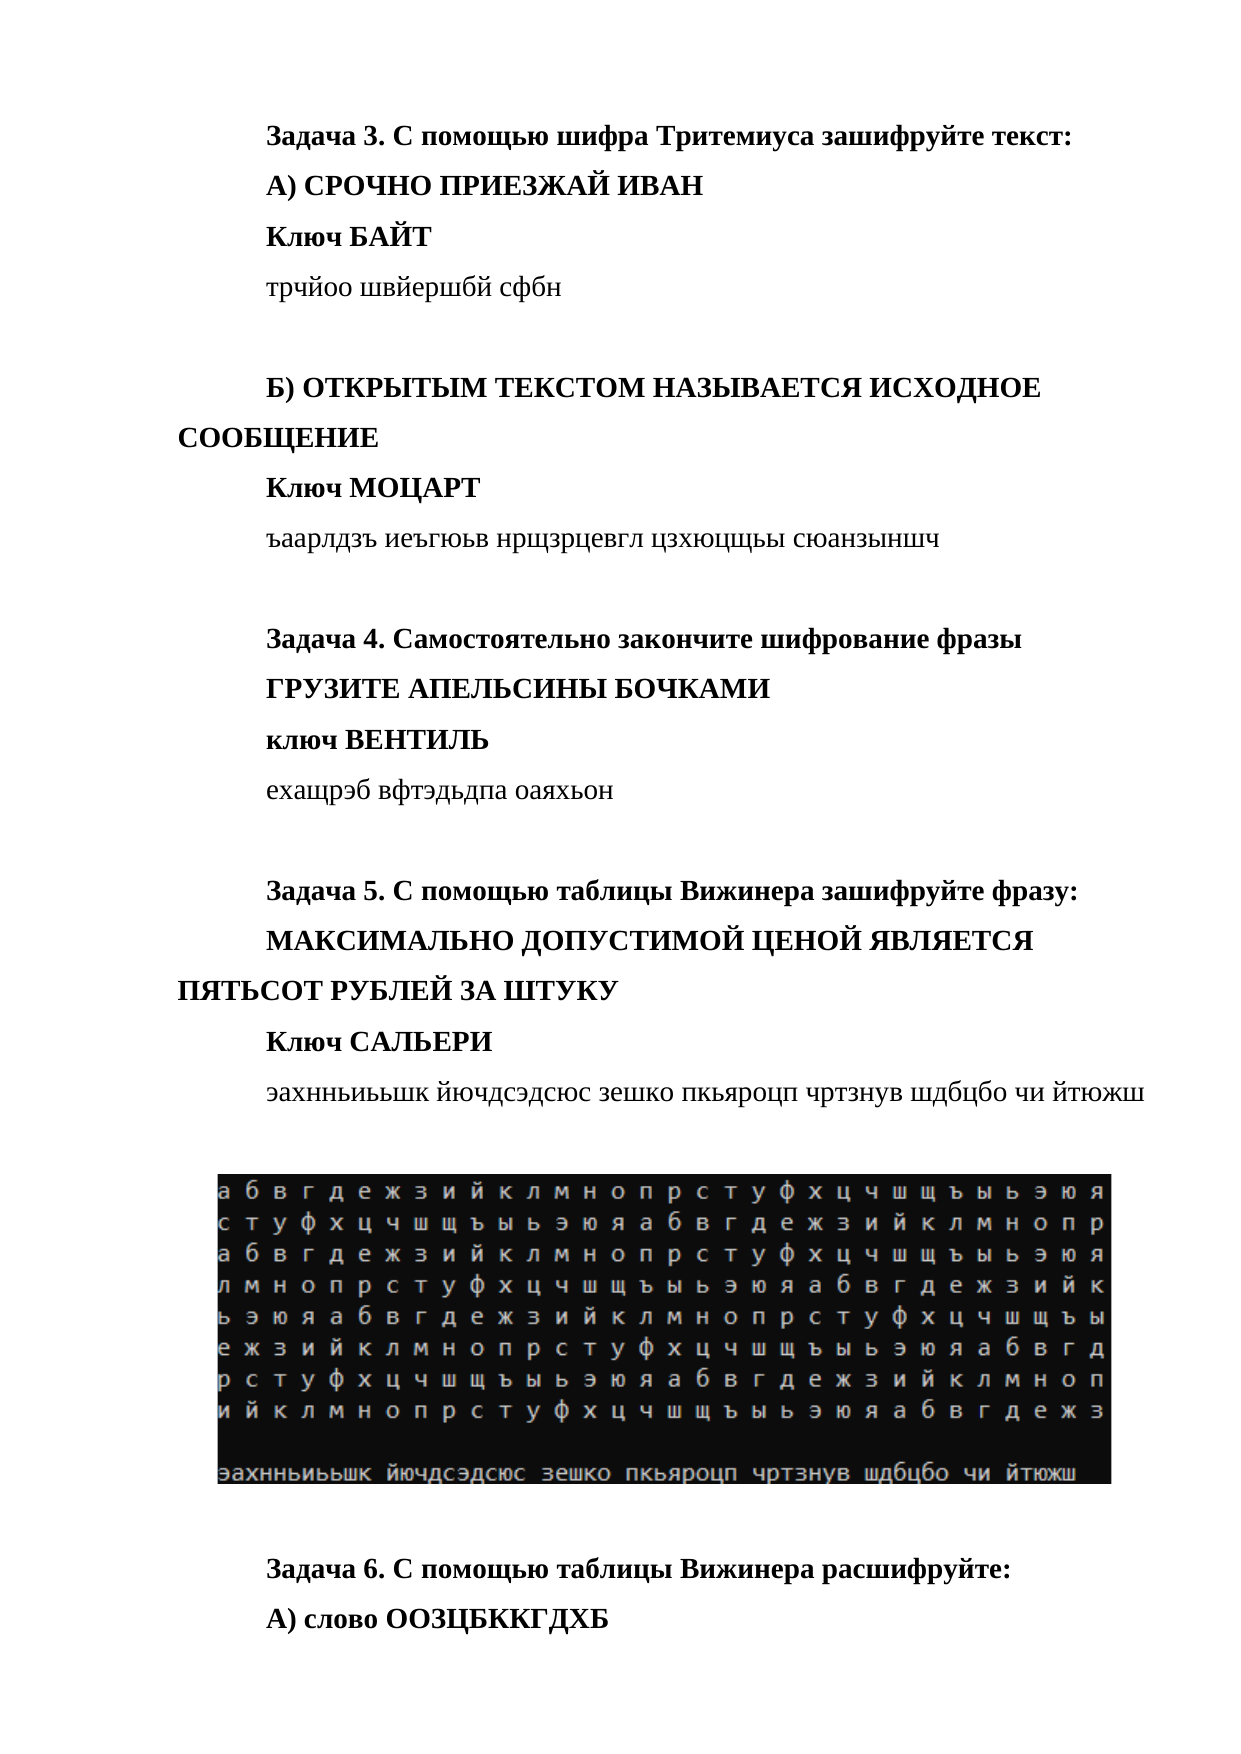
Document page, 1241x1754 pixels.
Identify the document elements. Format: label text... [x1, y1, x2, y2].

text Задача 3. С помощью шифра Тритемиуса зашифруйте текст: [177, 118, 1152, 152]
text Ключ МОЦАРТ [177, 470, 1152, 504]
text Задача 5. С помощью таблицы Вижинера зашифруйте фразу: [177, 873, 1152, 906]
text Ключ БАЙТ [177, 219, 1152, 252]
text ключ ВЕНТИЛЬ [177, 722, 1152, 755]
text ъаарлдзъ иеъгюьв нрщзрцевгл цзхюцщьы сюанзыншч [177, 521, 1152, 554]
text Ключ САЛЬЕРИ [177, 1024, 1152, 1057]
text МАКСИМАЛЬНО ДОПУСТИМОЙ ЦЕНОЙ ЯВЛЯЕТСЯ ПЯТЬСОТ РУБЛЕЙ ЗА ШТУКУ [177, 923, 1152, 1007]
text ГРУЗИТЕ АПЕЛЬСИНЫ БОЧКАМИ [177, 672, 1152, 705]
text Б) ОТКРЫТЫМ ТЕКСТОМ НАЗЫВАЕТСЯ ИСХОДНОЕ СООБЩЕНИЕ [177, 370, 1152, 453]
text Задача 6. С помощью таблицы Вижинера расшифруйте: [177, 1551, 1152, 1585]
text трчйоо швйершбй сфбн [177, 269, 1152, 303]
picture [217, 1174, 1112, 1484]
text А) слово ООЗЦБККГДХБ [177, 1601, 1152, 1635]
text эахнньиььшк йючдсэдсюс зешко пкьяроцп чртзнув шдбцбо чи йтюжш [177, 1074, 1152, 1108]
text ехащрэб вфтэдьдпа оаяхьон [177, 772, 1152, 806]
text Задача 4. Самостоятельно закончите шифрование фразы [177, 621, 1152, 655]
text А) СРОЧНО ПРИЕЗЖАЙ ИВАН [177, 168, 1152, 202]
